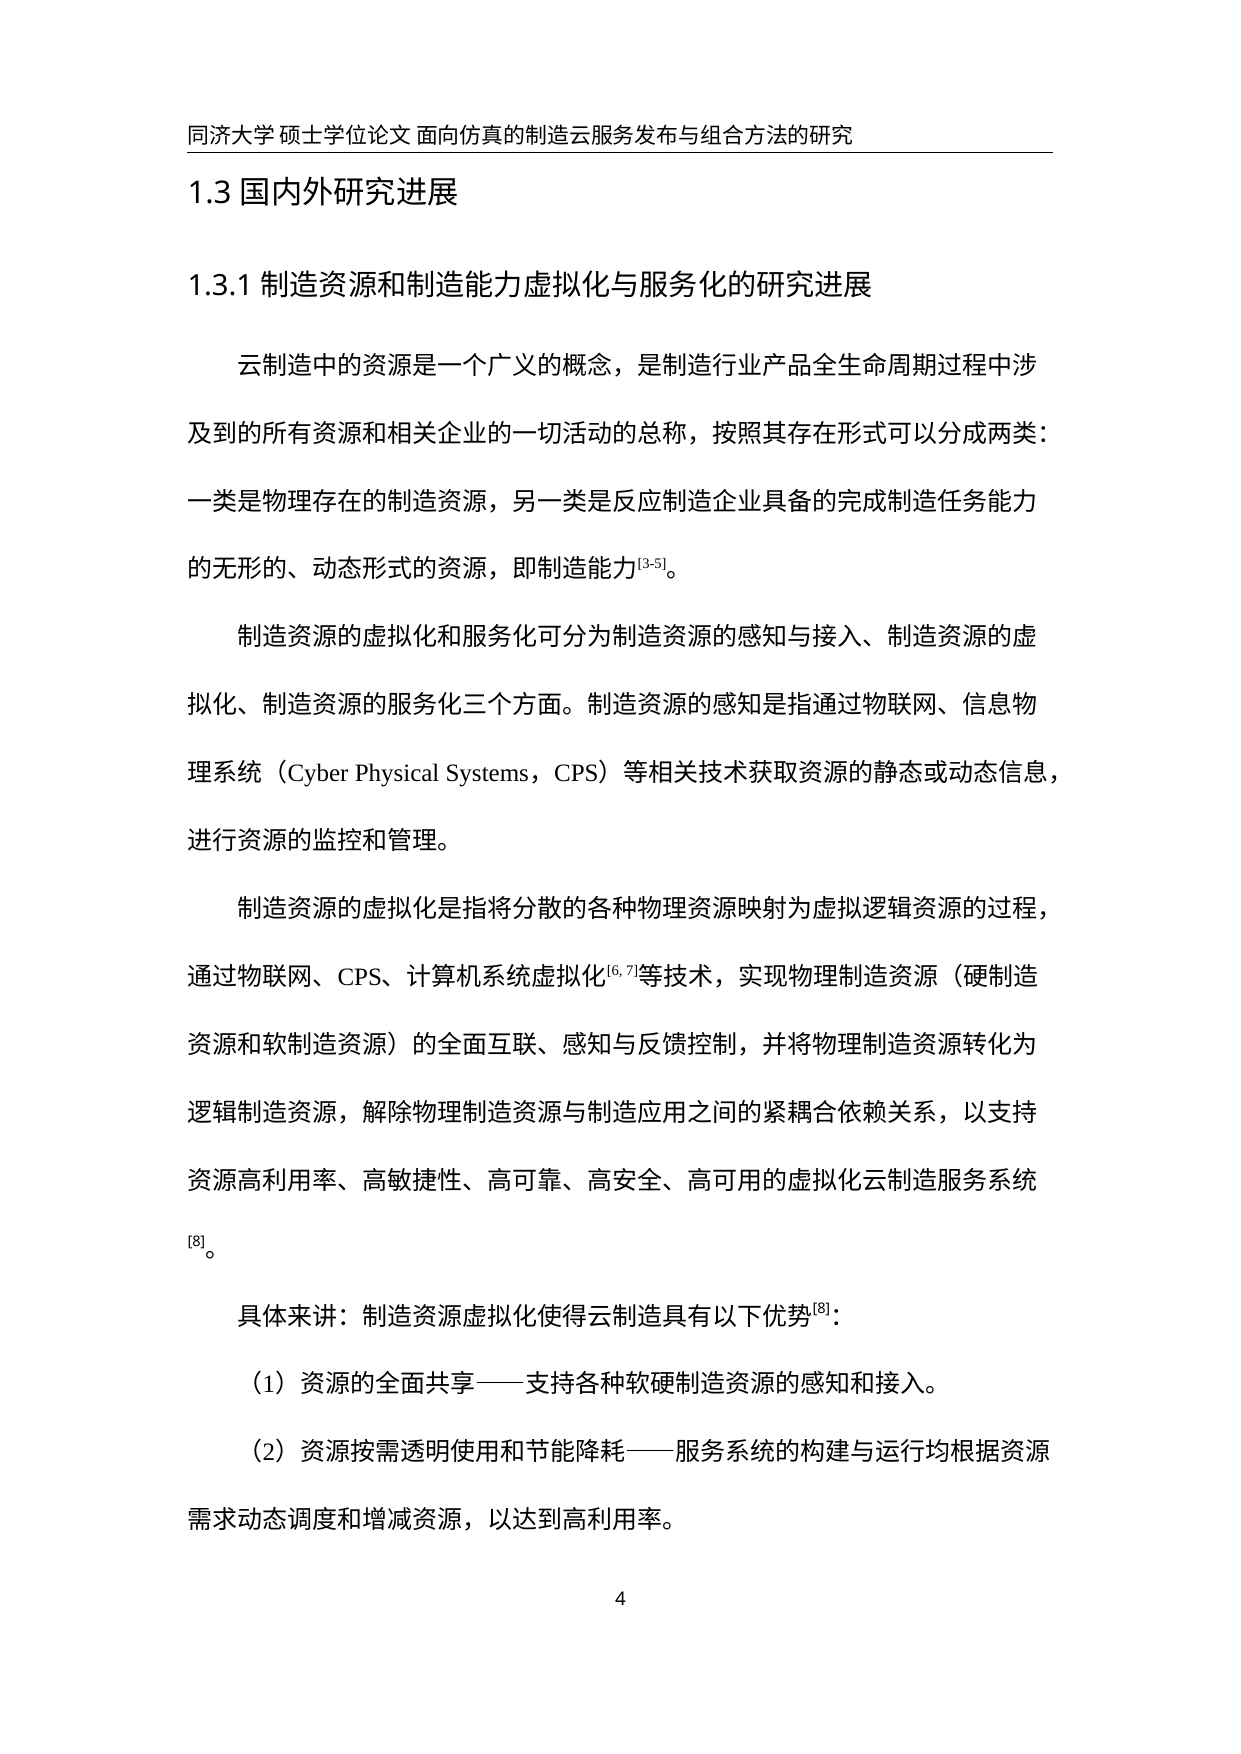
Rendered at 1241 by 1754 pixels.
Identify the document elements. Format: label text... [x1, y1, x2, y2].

text 制造资源的虚拟化和服务化可分为制造资源的感知与接入、制造资源的虚拟化、制造资源的服务化三个方面。制造资源的感知是指通过物联网、信息物理系统（Cyber Physical Systems，CPS）等相关技术获取资源的静态或动态信息，进行资源的监控和管理。 [187, 601, 1053, 873]
subtitle 1.3 国内外研究进展 [187, 156, 1053, 224]
text 具体来讲：制造资源虚拟化使得云制造具有以下优势[8]： [187, 1280, 1053, 1348]
text （1）资源的全面共享——支持各种软硬制造资源的感知和接入。 [187, 1348, 1053, 1416]
text （2）资源按需透明使用和节能降耗——服务系统的构建与运行均根据资源需求动态调度和增减资源，以达到高利用率。 [187, 1416, 1053, 1552]
subtitle 1.3.1 制造资源和制造能力虚拟化与服务化的研究进展 [187, 249, 1053, 317]
text 制造资源的虚拟化是指将分散的各种物理资源映射为虚拟逻辑资源的过程，通过物联网、CPS、计算机系统虚拟化[6, 7]等技术，实现物理制造资源（硬制造资源和软制造资源）的全面互联、感知与反馈控制，并将物理制造资源转化为逻辑制造资源，解除物理制造资源与制造应用之间的紧耦合依赖关系，以支持资源高利用率、高敏捷性、高可靠、高安全、高可用的虚拟化云制造服务系统[8]。 [187, 873, 1053, 1280]
text 云制造中的资源是一个广义的概念，是制造行业产品全生命周期过程中涉及到的所有资源和相关企业的一切活动的总称，按照其存在形式可以分成两类：一类是物理存在的制造资源，另一类是反应制造企业具备的完成制造任务能力的无形的、动态形式的资源，即制造能力[3-5]。 [187, 329, 1053, 601]
